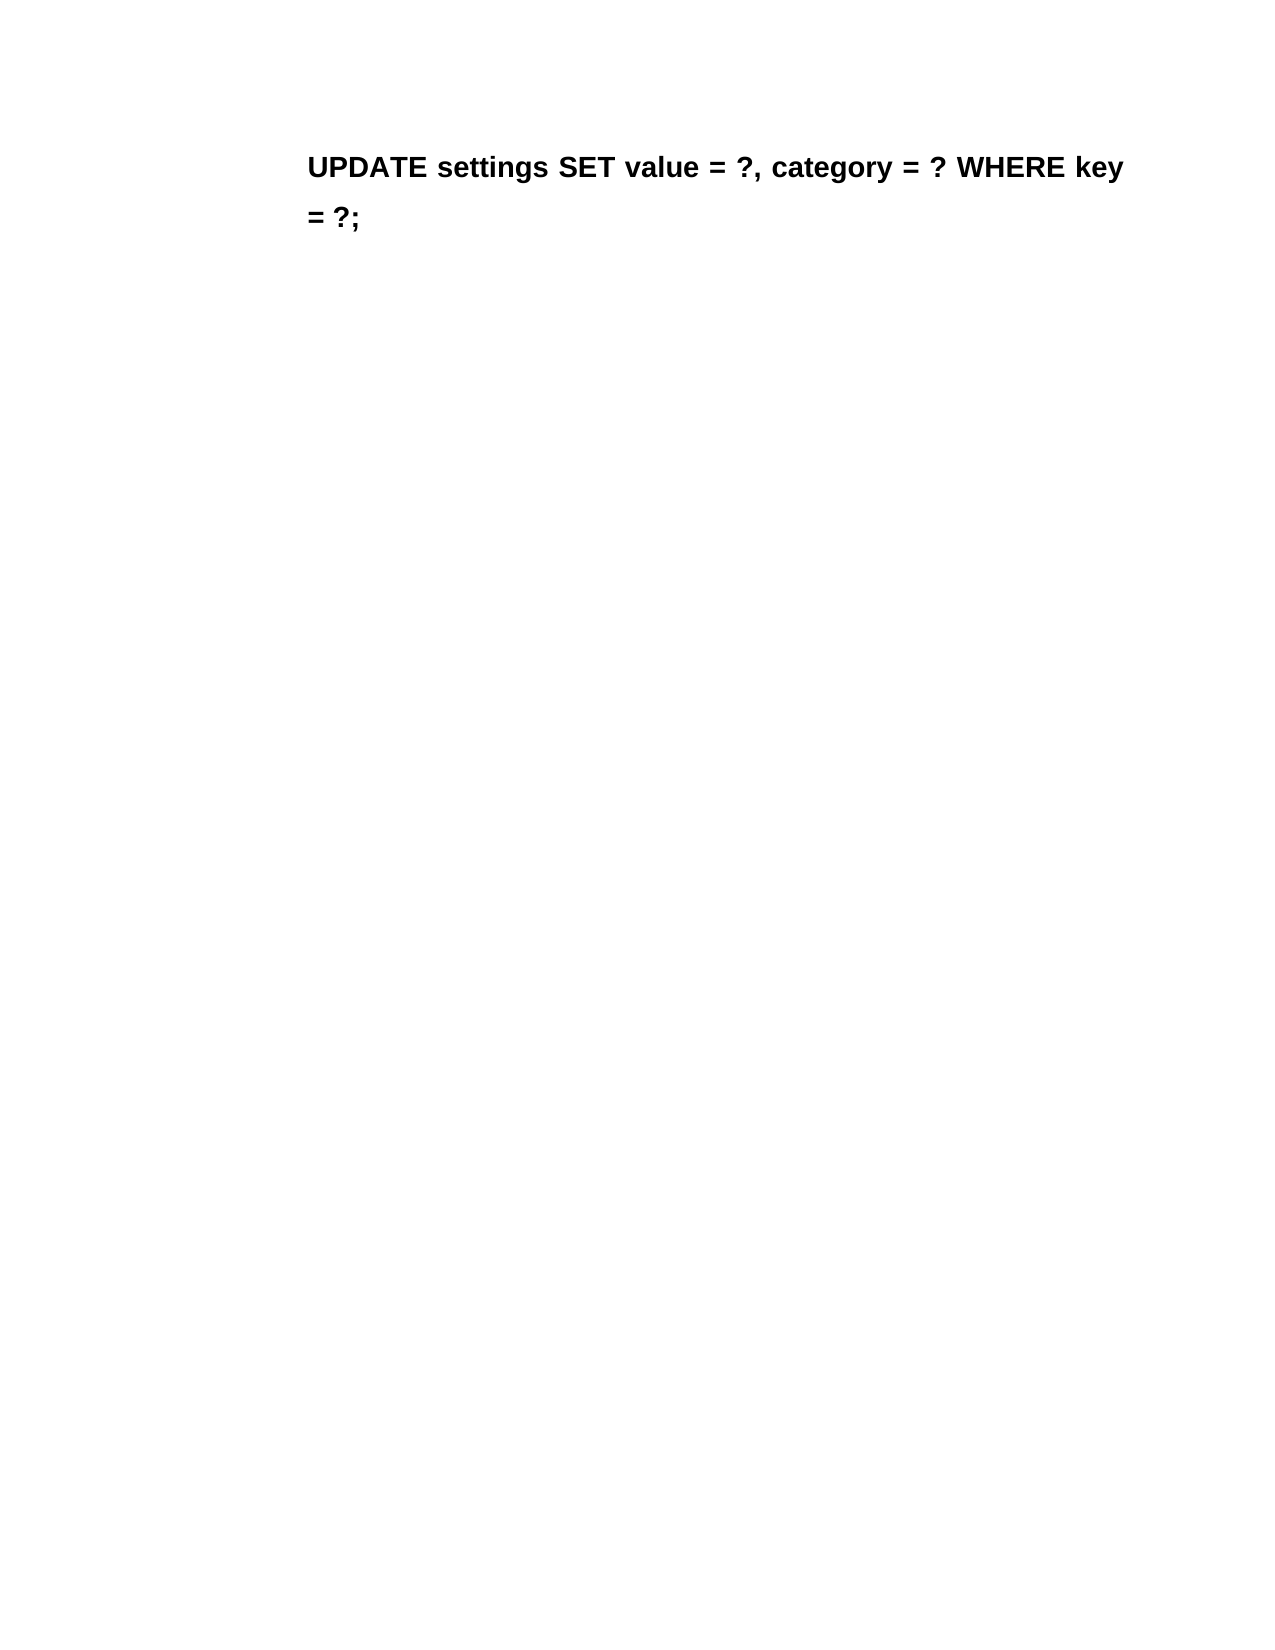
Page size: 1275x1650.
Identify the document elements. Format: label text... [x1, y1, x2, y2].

list UPDATE settings SET value = ?, category = ? WHERE key = ?; [307, 150, 1125, 234]
